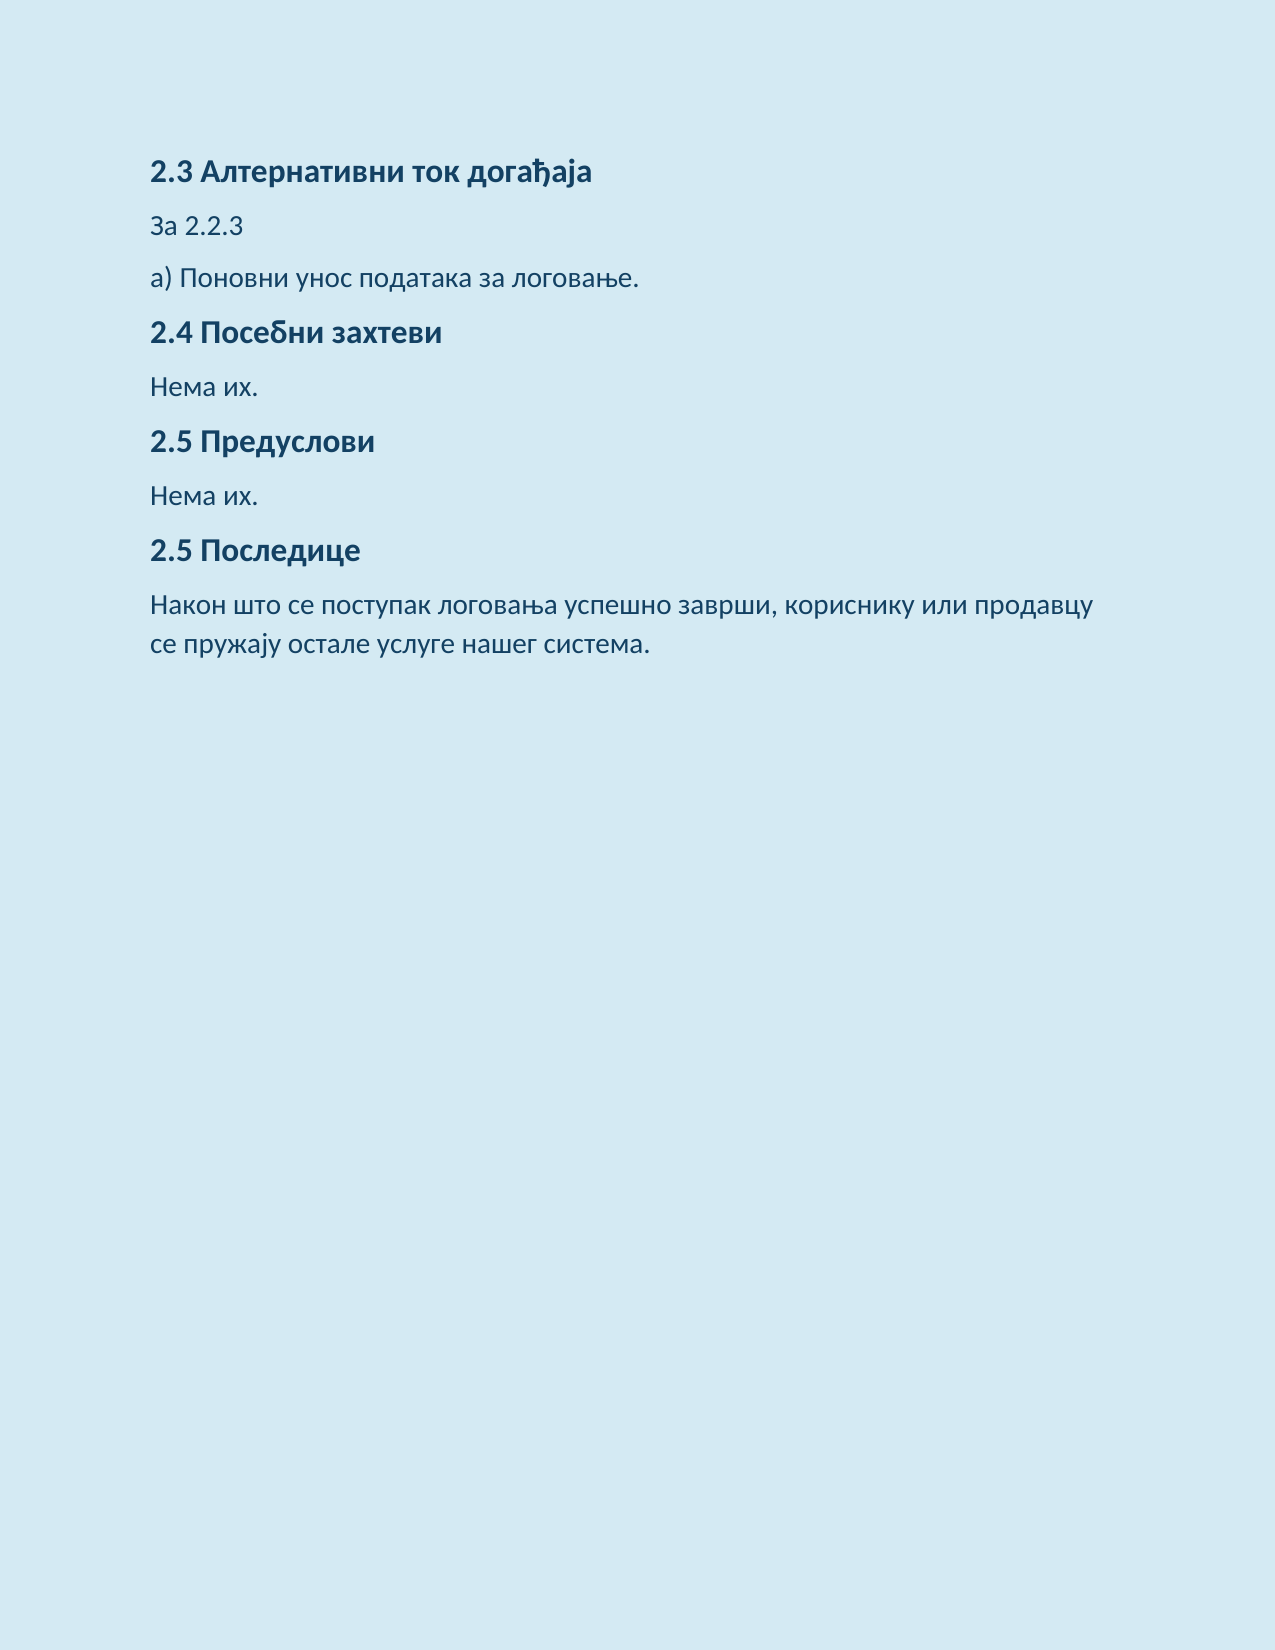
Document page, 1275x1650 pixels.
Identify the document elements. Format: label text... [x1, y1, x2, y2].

text За 2.2.3 [150, 207, 1125, 243]
text Након што се поступак логовања успешно заврши, кориснику или продавцу се пружају остале услуге нашег система. [150, 586, 1125, 661]
text 2.5 Последице [150, 528, 1125, 569]
text Нема их. [150, 477, 1125, 512]
text 2.4 Посебни захтеви [150, 311, 1125, 351]
text Нема их. [150, 368, 1125, 403]
text а) Поновни унос података за логовање. [150, 259, 1125, 294]
text 2.5 Предуслови [150, 419, 1125, 460]
text 2.3 Алтернативни ток догађаја [150, 150, 1125, 191]
